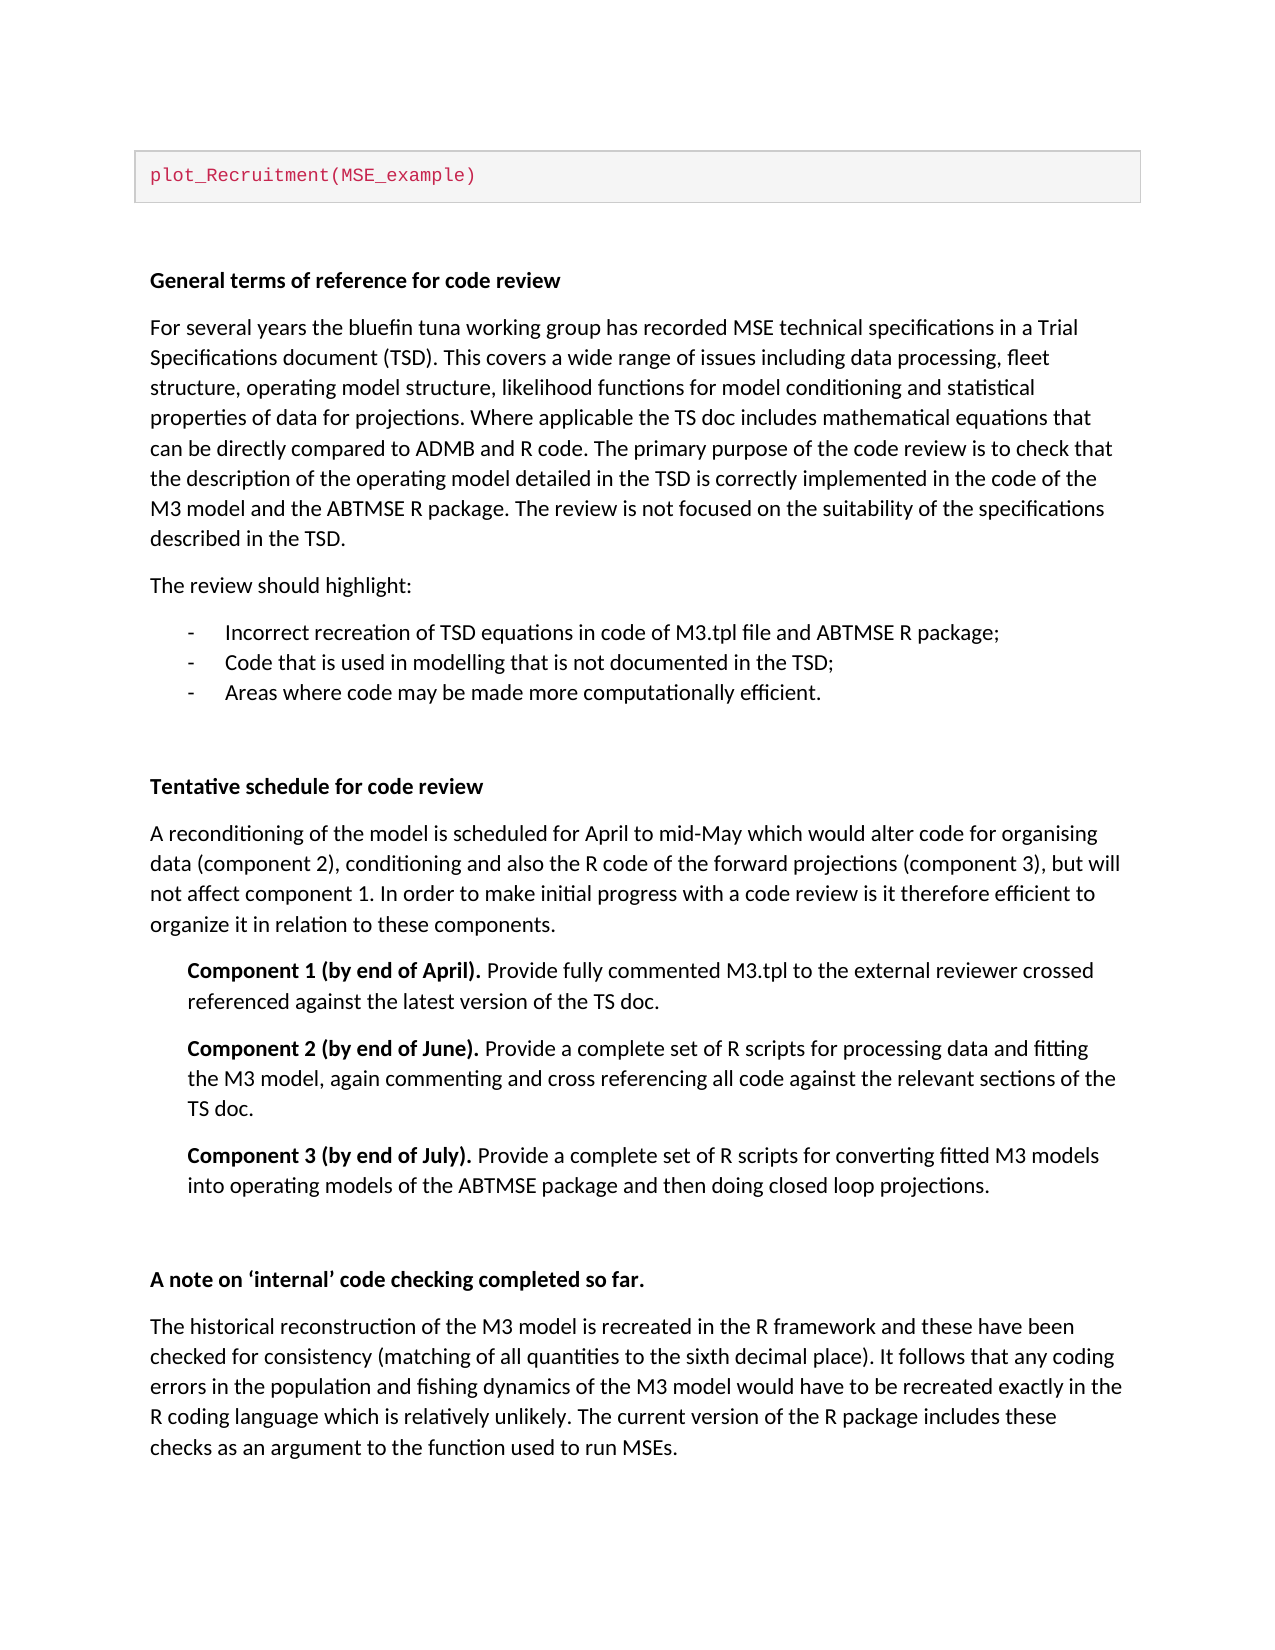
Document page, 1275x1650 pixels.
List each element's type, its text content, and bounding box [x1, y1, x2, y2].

list Areas where code may be made more computationally efficient. [187, 678, 1125, 707]
text A note on ‘internal’ code checking completed so far. [150, 1265, 1125, 1293]
list Incorrect recreation of TSD equations in code of M3.tpl file and ABTMSE R package; [187, 618, 1125, 646]
text plot_Recruitment(MSE_example) [136, 152, 1140, 202]
text A reconditioning of the model is scheduled for April to mid-May which would alter code for organising data (component 2), conditioning and also the R code of the forward projections (component 3), but will not affect component 1. In order to make initial progress with a code review is it therefore efficient to organize it in relation to these components. [150, 819, 1125, 938]
text The review should highlight: [150, 571, 1125, 599]
text General terms of reference for code review [150, 266, 1125, 294]
text For several years the bluefin tuna working group has recorded MSE technical specifications in a Trial Specifications document (TSD). This covers a wide range of issues including data processing, fleet structure, operating model structure, likelihood functions for model conditioning and statistical properties of data for projections. Where applicable the TS doc includes mathematical equations that can be directly compared to ADMB and R code. The primary purpose of the code review is to check that the description of the operating model detailed in the TSD is correctly implemented in the code of the M3 model and the ABTMSE R package. The review is not focused on the suitability of the specifications described in the TSD. [150, 313, 1125, 552]
text The historical reconstruction of the M3 model is recreated in the R framework and these have been checked for consistency (matching of all quantities to the sixth decimal place). It follows that any coding errors in the population and fishing dynamics of the M3 model would have to be recreated exactly in the R coding language which is relatively unlikely. The current version of the R package includes these checks as an argument to the function used to run MSEs. [150, 1312, 1125, 1461]
text Tentative schedule for code review [150, 772, 1125, 800]
list Code that is used in modelling that is not documented in the TSD; [187, 648, 1125, 676]
text Component 2 (by end of June). Provide a complete set of R scripts for processing data and fitting the M3 model, again commenting and cross referencing all code against the relevant sections of the TS doc. [187, 1034, 1125, 1122]
text Component 1 (by end of April). Provide fully commented M3.tpl to the external reviewer crossed referenced against the latest version of the TS doc. [187, 957, 1125, 1015]
text Component 3 (by end of July). Provide a complete set of R scripts for converting fitted M3 models into operating models of the ABTMSE package and then doing closed loop projections. [187, 1141, 1125, 1199]
